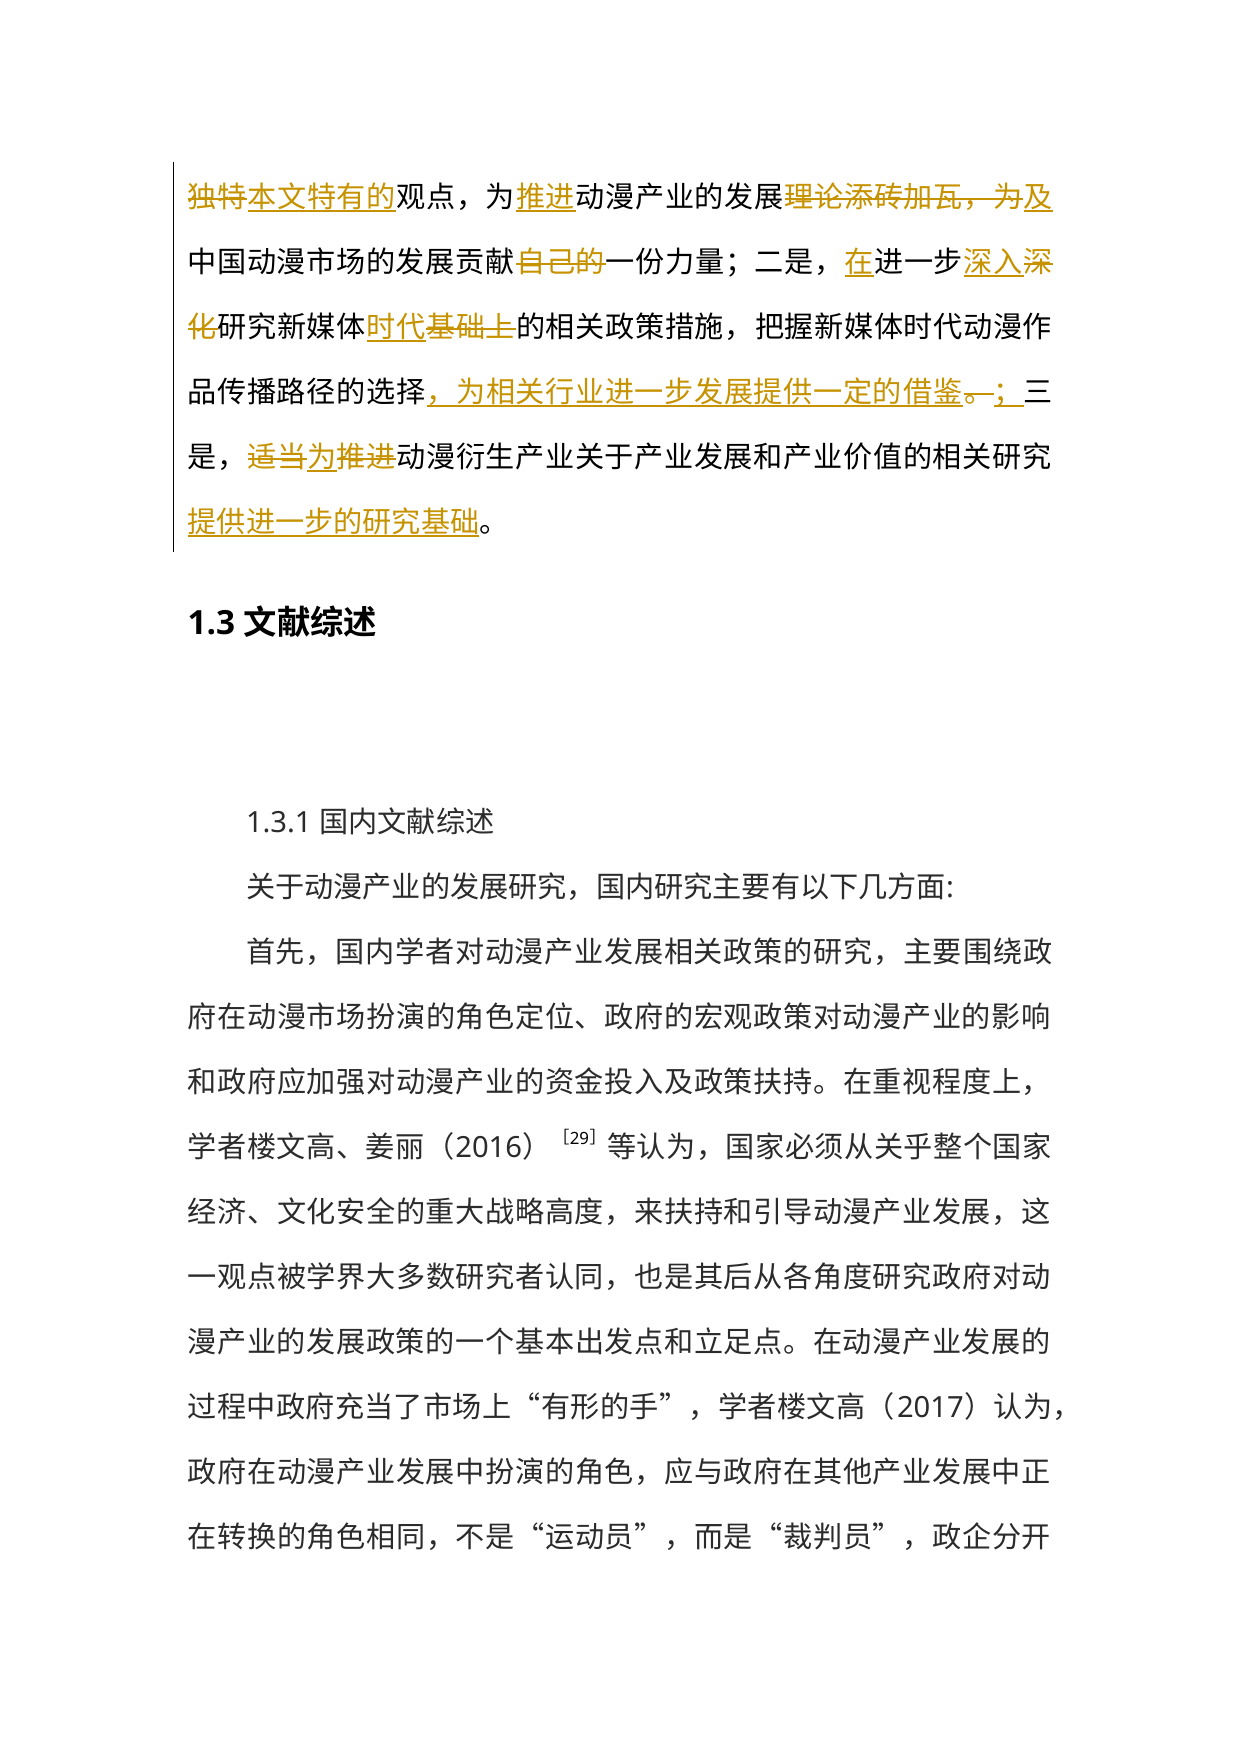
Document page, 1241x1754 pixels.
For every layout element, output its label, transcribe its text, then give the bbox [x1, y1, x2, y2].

subtitle 1.3 文献综述 [187, 587, 1053, 652]
text 关于动漫产业的发展研究，国内研究主要有以下几方面: [187, 852, 1053, 917]
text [187, 162, 1053, 552]
text 1.3.1 国内文献综述 [187, 787, 1053, 852]
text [187, 917, 1053, 1567]
